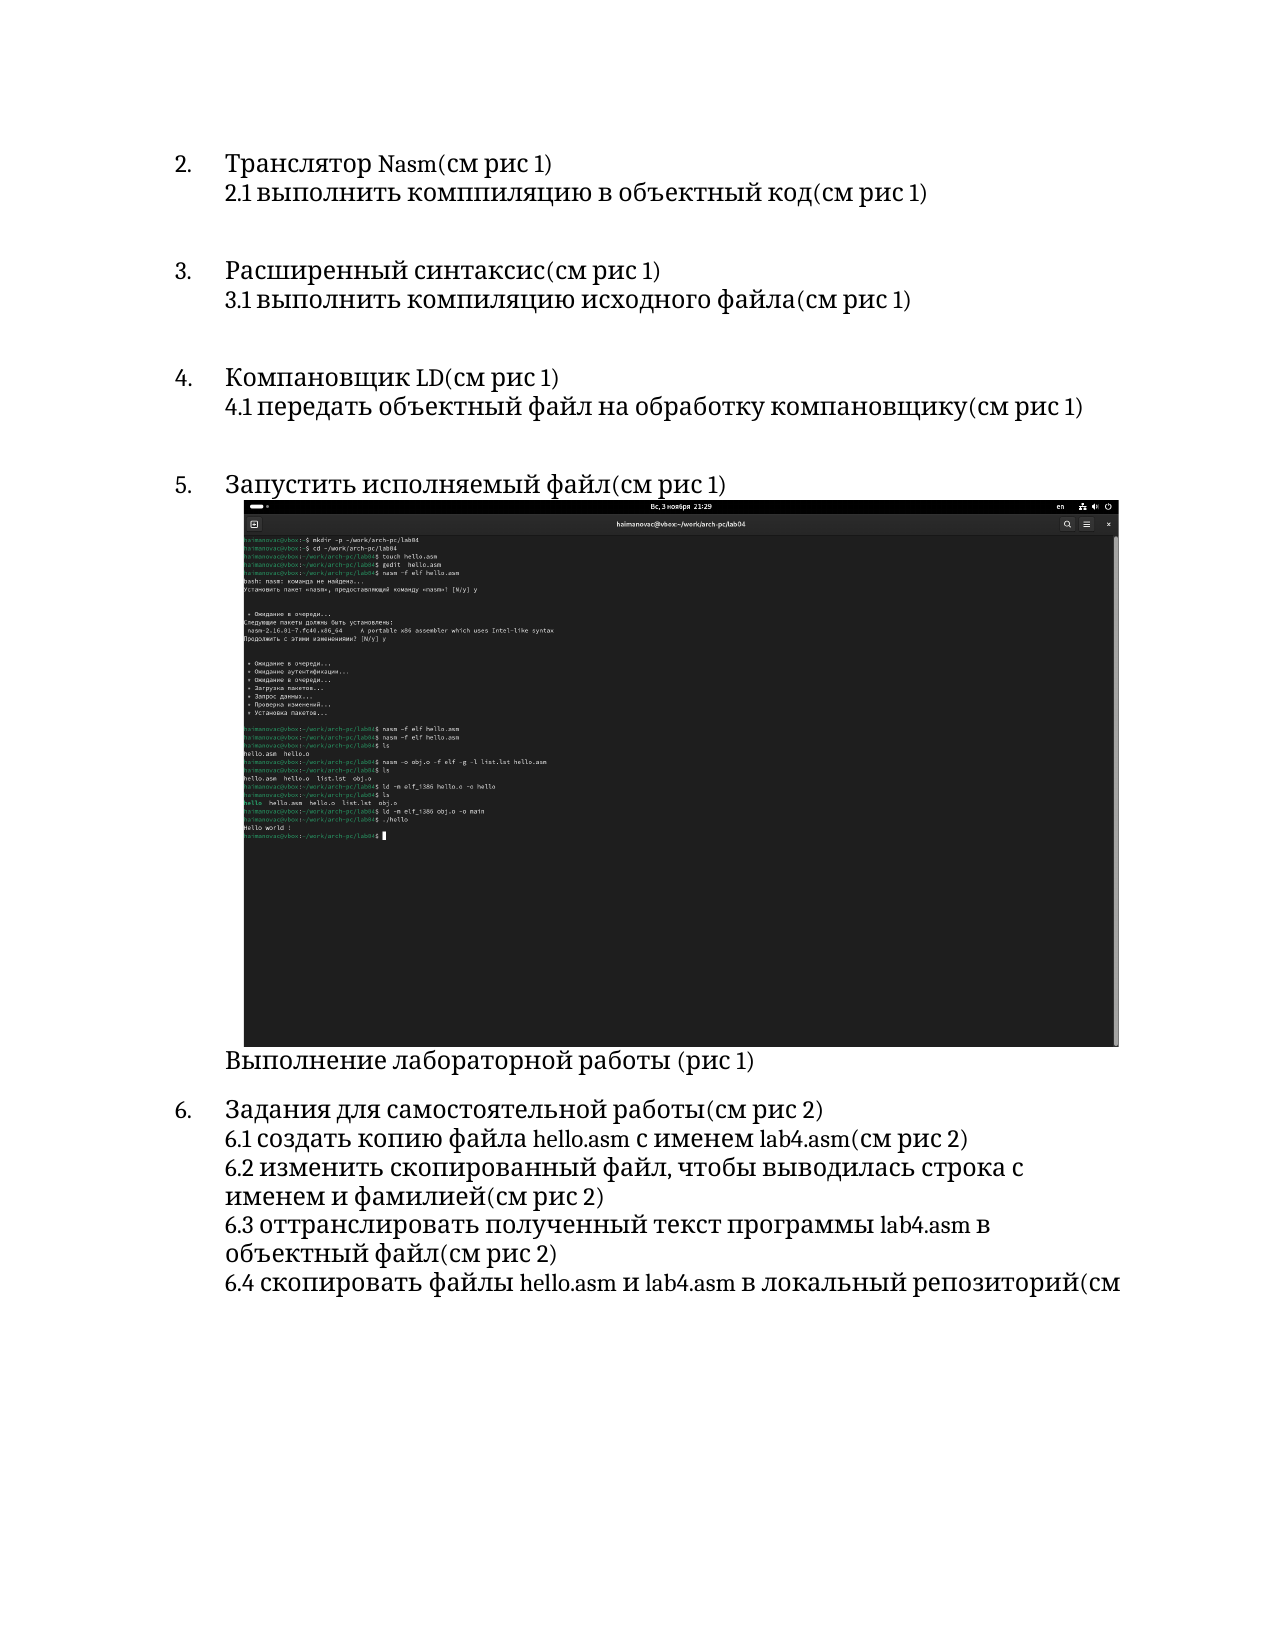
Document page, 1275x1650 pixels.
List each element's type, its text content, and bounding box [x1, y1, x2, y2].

list Расширенный синтаксис(см рис 1) 3.1 выполнить компиляцию исходного файла(см рис 1) [175, 257, 1125, 343]
list Компановщик LD(см рис 1) 4.1 передать объектный файл на обработку компановщику(см рис 1) [175, 364, 1125, 450]
picture [243, 500, 1119, 1047]
list Транслятор Nasm(см рис 1) 2.1 выполнить комппиляцию в объектный код(см рис 1) [175, 150, 1125, 236]
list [175, 1096, 1125, 1298]
